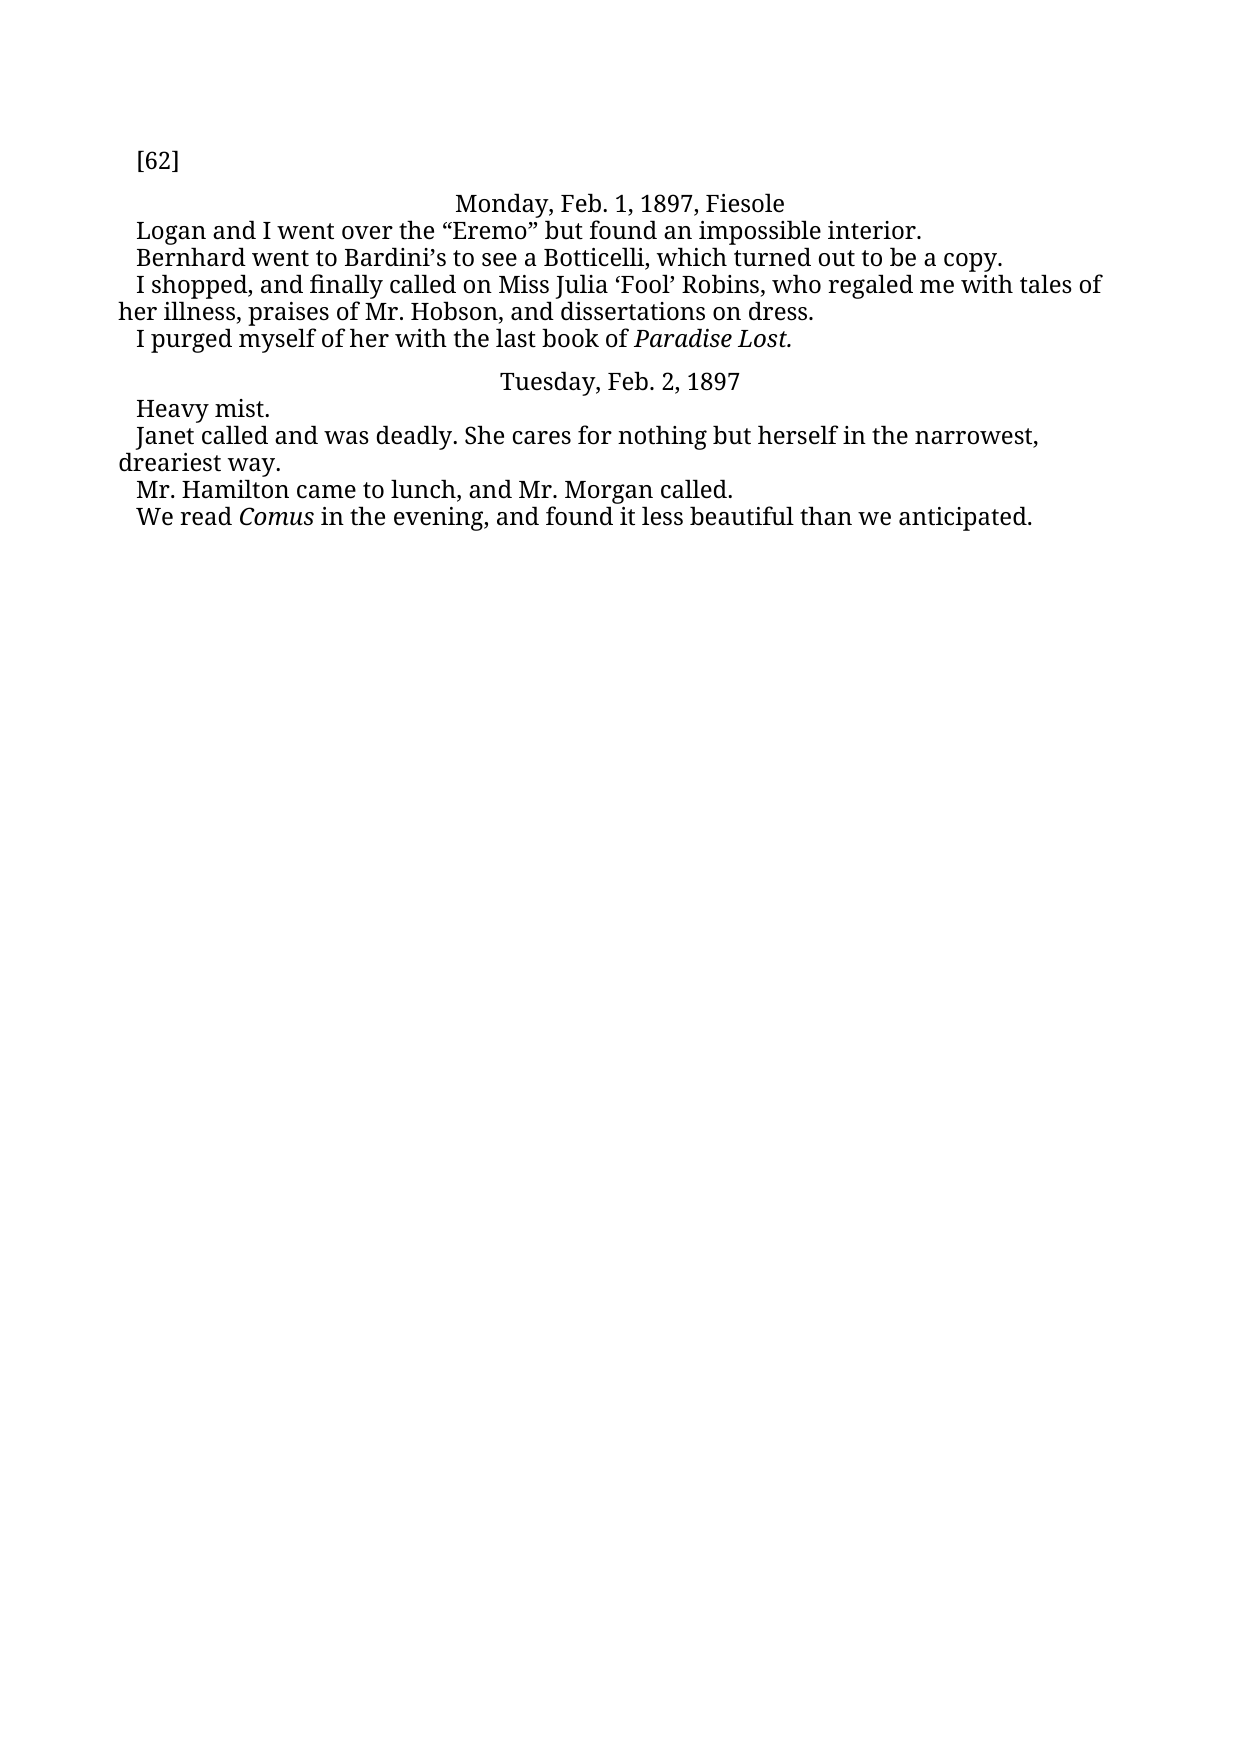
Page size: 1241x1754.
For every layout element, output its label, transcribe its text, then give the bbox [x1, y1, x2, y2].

text Heavy mist. [118, 396, 1122, 423]
text Tuesday, Feb. 2, 1897 [118, 369, 1122, 396]
text We read Comus in the evening, and found it less beautiful than we anticipated. [118, 504, 1122, 531]
text I purged myself of her with the last book of Paradise Lost. [118, 326, 1122, 353]
text Bernhard went to Bardini’s to see a Botticelli, which turned out to be a copy. [118, 244, 1122, 272]
text [62] [118, 148, 1122, 175]
text Mr. Hamilton came to lunch, and Mr. Morgan called. [118, 477, 1122, 504]
text Logan and I went over the “Eremo” but found an impossible interior. [118, 217, 1122, 244]
text Monday, Feb. 1, 1897, Fiesole [118, 191, 1122, 217]
text Janet called and was deadly. She cares for nothing but herself in the narrowest, dreariest way. [118, 423, 1122, 477]
text I shopped, and finally called on Miss Julia ‘Fool’ Robins, who regaled me with tales of her illness, praises of Mr. Hobson, and dissertations on dress. [118, 272, 1122, 326]
